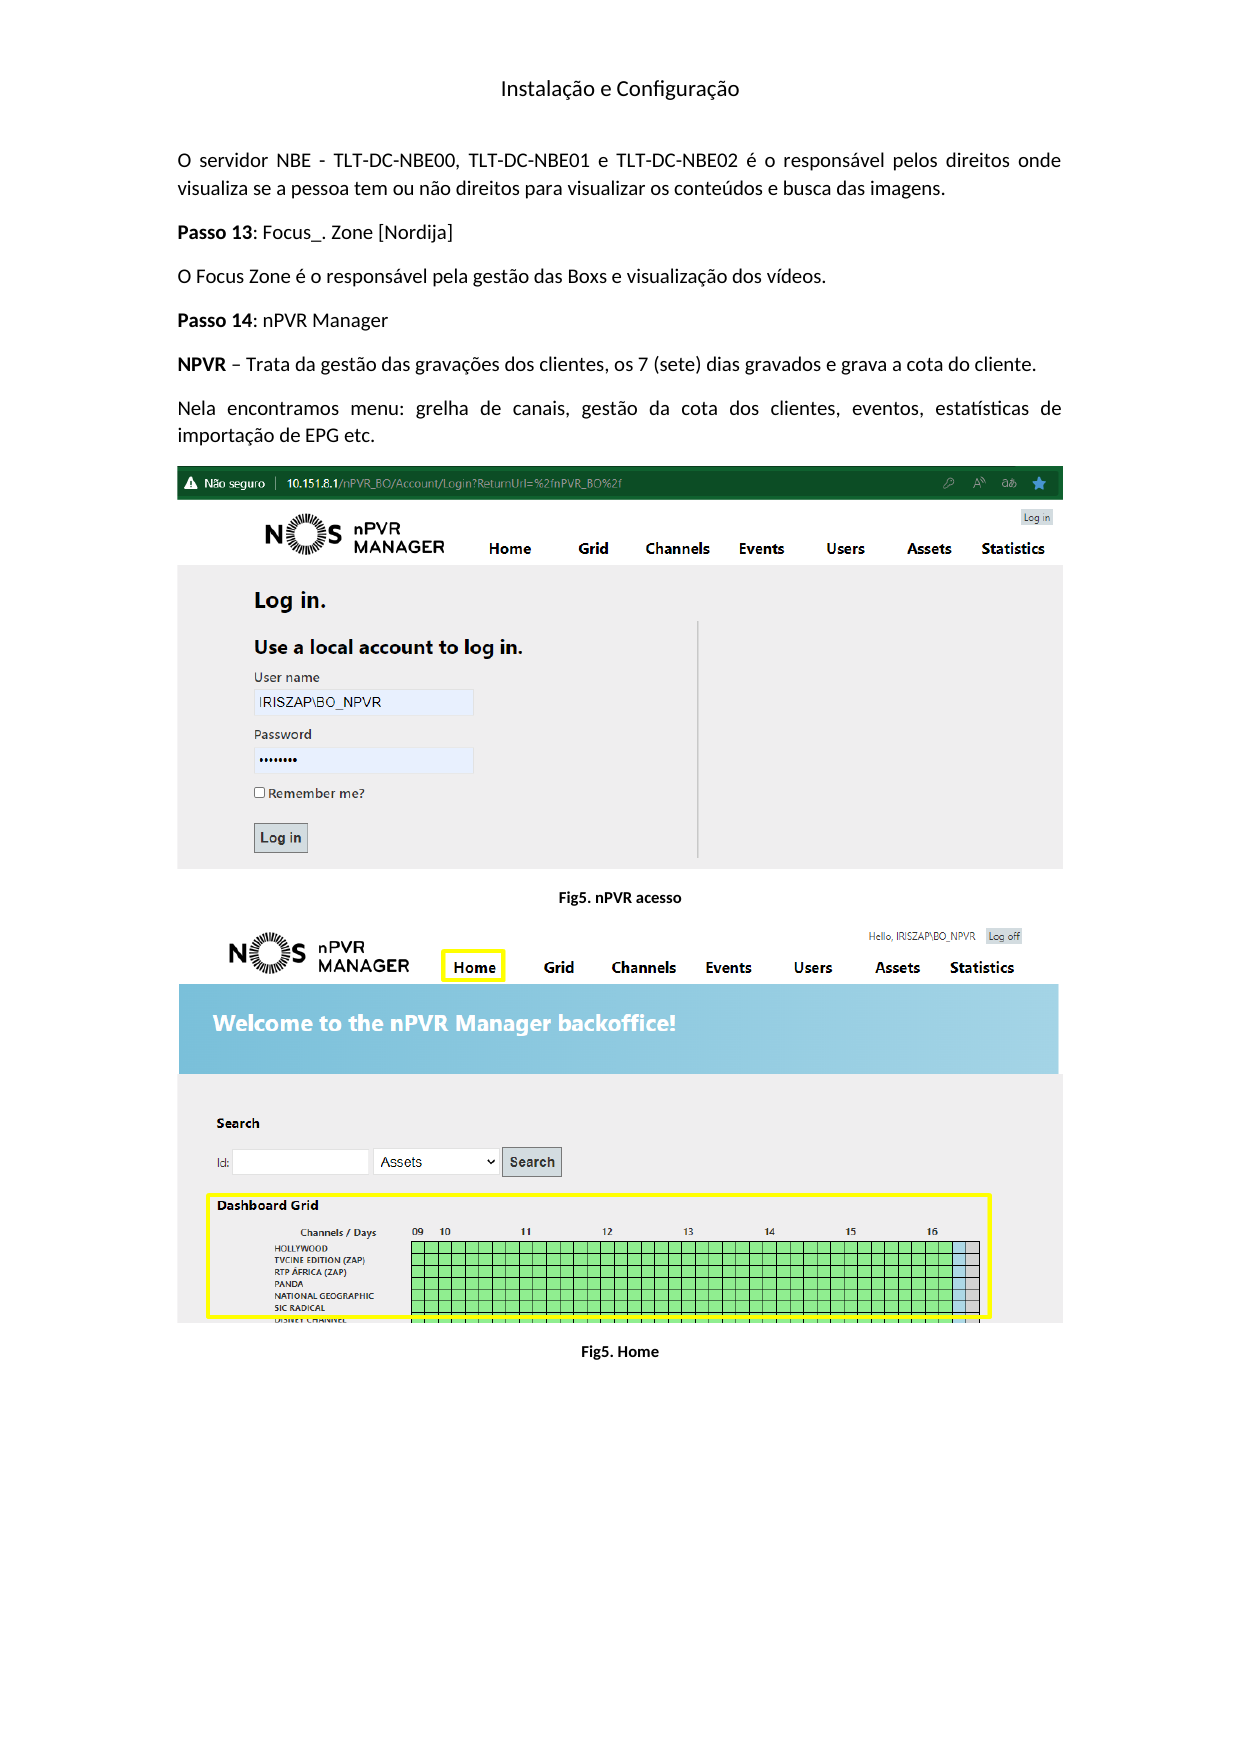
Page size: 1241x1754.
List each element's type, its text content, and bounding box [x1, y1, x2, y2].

text O servidor NBE - TLT-DC-NBE00, TLT-DC-NBE01 e TLT-DC-NBE02 é o responsável pelos direitos onde visualiza se a pessoa tem ou não direitos para visualizar os conteúdos e busca das imagens. [177, 148, 1063, 200]
picture [177, 466, 1063, 869]
text O Focus Zone é o responsável pela gestão das Boxs e visualização dos vídeos. [177, 263, 1063, 288]
text Passo 13: Focus_. Zone [Nordija] [177, 219, 1063, 244]
text Nela encontramos menu: grelha de canais, gestão da cota dos clientes, eventos, estatísticas de importação de EPG etc. [177, 395, 1063, 448]
text Fig5. Home [177, 1341, 1063, 1362]
text Fig5. nPVR acesso [177, 887, 1063, 907]
text NPVR – Trata da gestão das gravações dos clientes, os 7 (sete) dias gravados e grava a cota do cliente. [177, 351, 1063, 377]
text Passo 14: nPVR Manager [177, 307, 1063, 333]
picture [177, 925, 1063, 1323]
